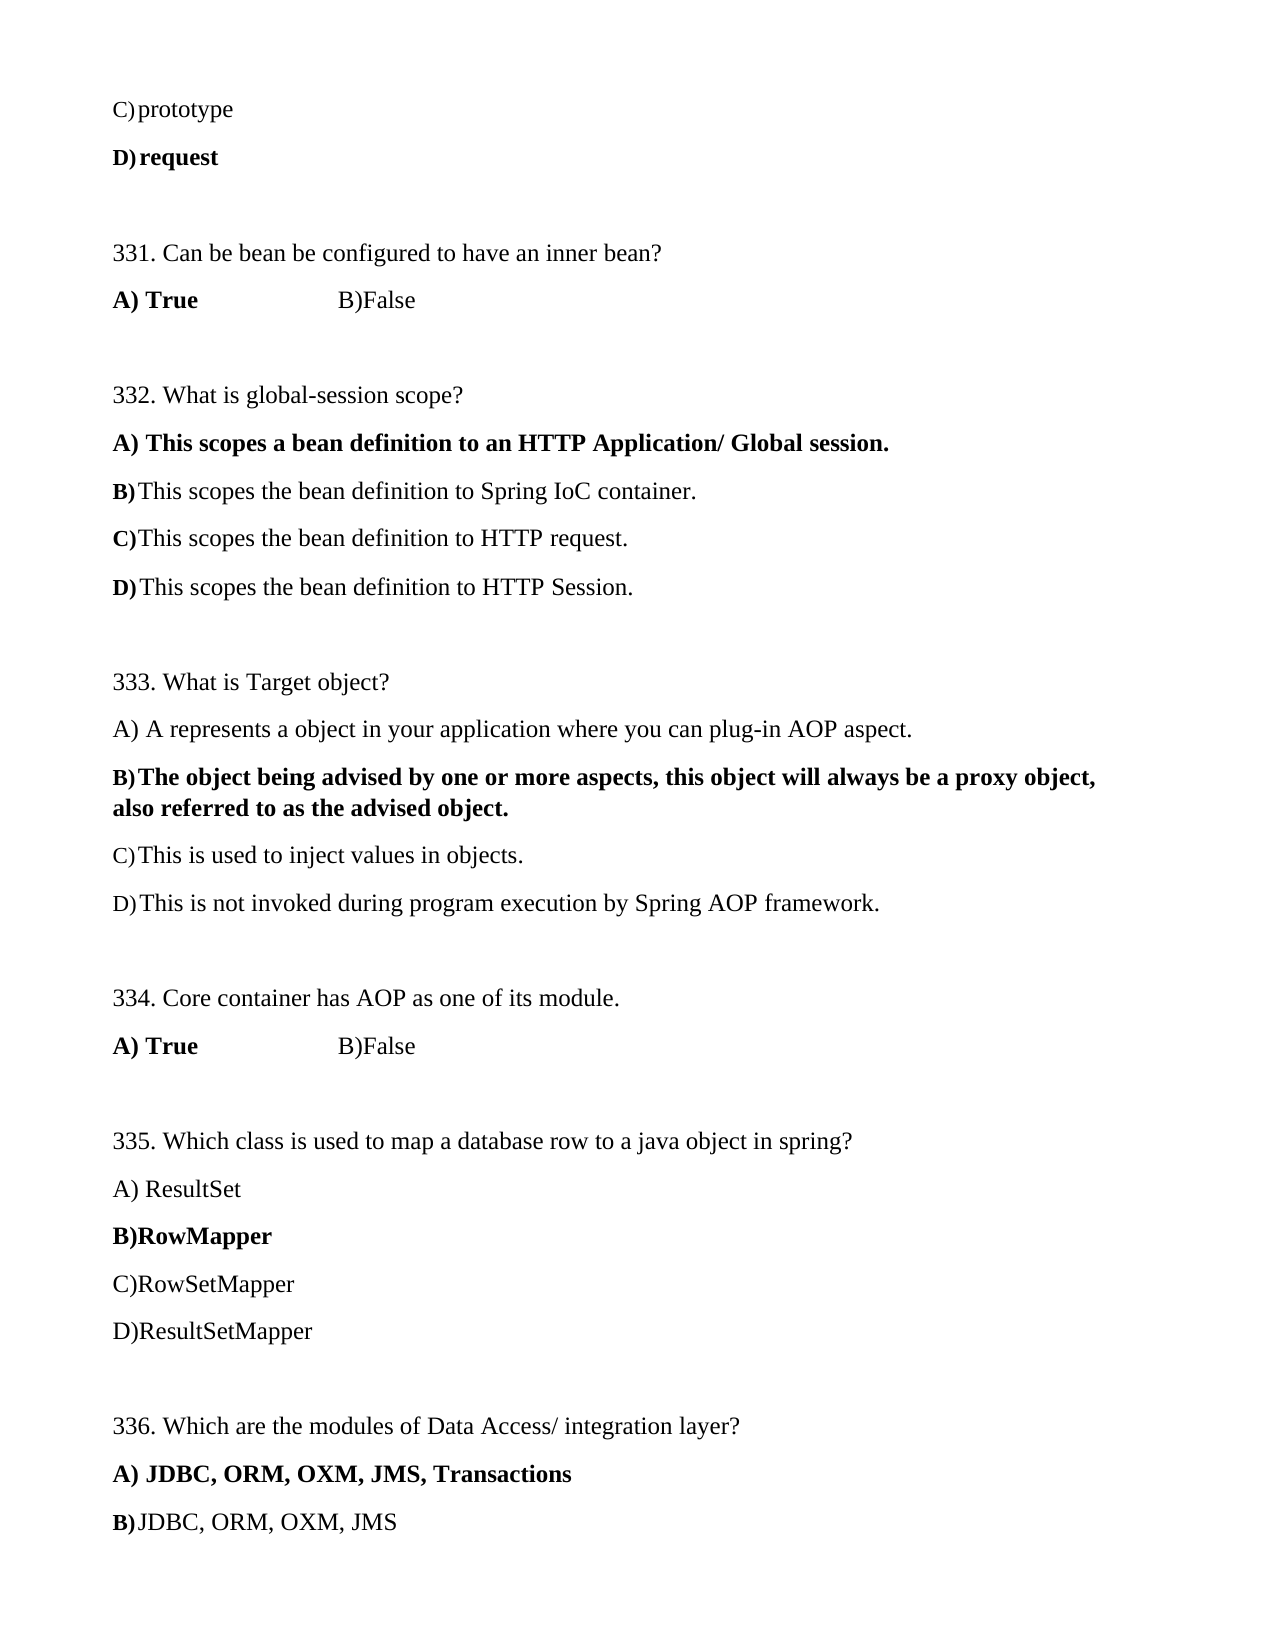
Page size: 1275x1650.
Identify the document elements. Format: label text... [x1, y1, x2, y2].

list Which are the modules of Data Access/ integration layer? [112, 1411, 1202, 1440]
list Core container has AOP as one of its module. [112, 983, 1202, 1012]
subtitle This scopes a bean definition to an HTTP Application/ Global session. [112, 428, 1202, 457]
list This scopes the bean definition to Spring IoC container. [112, 476, 1202, 505]
list What is Target object? [112, 667, 1202, 696]
subtitle request [112, 142, 1202, 171]
text A) True B)False [112, 285, 1202, 314]
subtitle JDBC, ORM, OXM, JMS, Transactions [112, 1459, 1202, 1487]
text A) ResultSet B)RowMapper C)RowSetMapper D)ResultSetMapper [112, 1174, 328, 1345]
list JDBC, ORM, OXM, JMS [112, 1507, 1202, 1535]
list Can be bean be configured to have an inner bean? [112, 238, 1202, 266]
list This is not invoked during program execution by Spring AOP framework. [112, 888, 1202, 917]
list A represents a object in your application where you can plug-in AOP aspect. [112, 714, 1202, 743]
subtitle The object being advised by one or more aspects, this object will always be a proxy object, also referred to as the advised object. [112, 762, 1143, 821]
list This is used to inject values in objects. [112, 840, 1202, 869]
text A) True B)False [112, 1031, 1202, 1059]
list Which class is used to map a database row to a java object in spring? [112, 1126, 1202, 1155]
list prototype [112, 94, 1202, 123]
list This scopes the bean definition to HTTP request. [112, 523, 1202, 552]
list What is global-session scope? [112, 380, 1202, 409]
list This scopes the bean definition to HTTP Session. [112, 572, 1202, 600]
